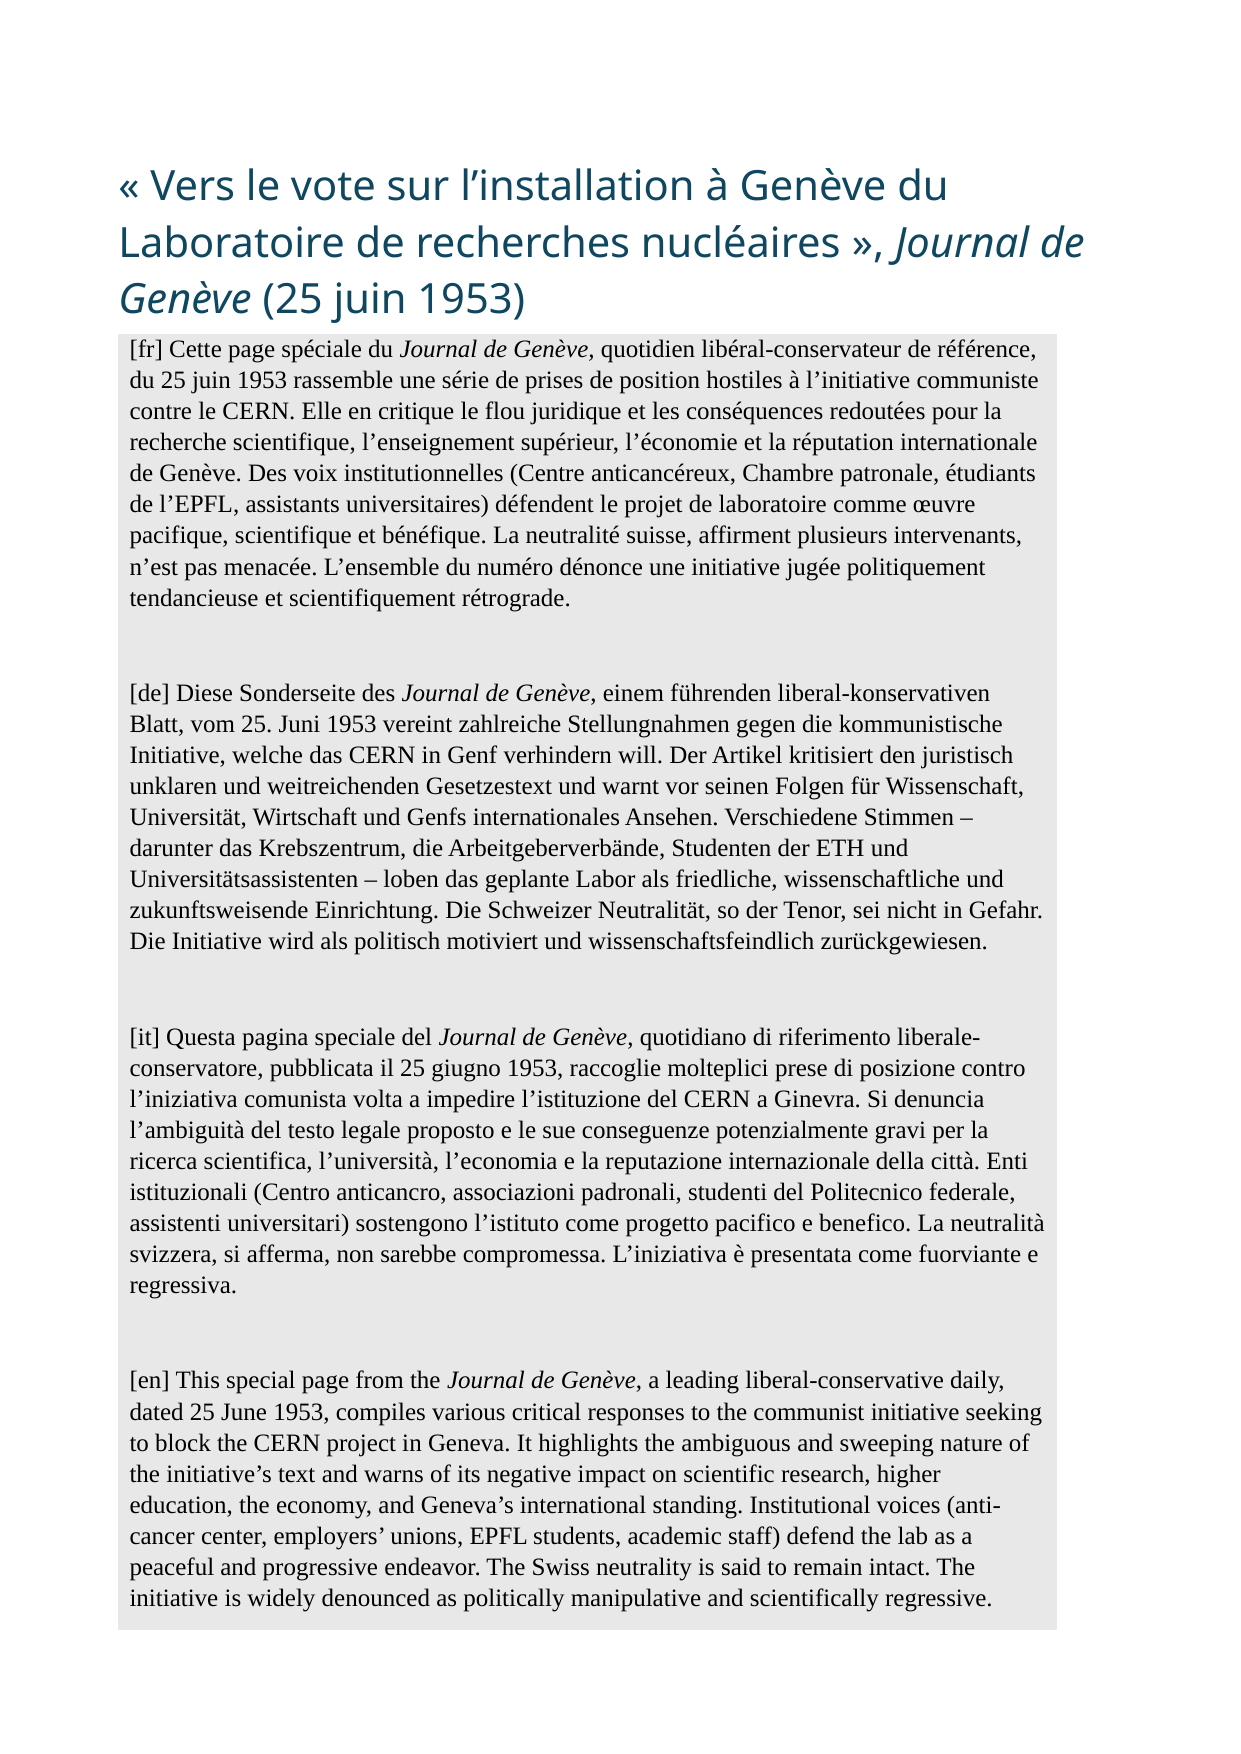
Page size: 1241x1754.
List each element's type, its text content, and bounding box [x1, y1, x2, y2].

table_header [fr] Cette page spéciale du Journal de Genève, quotidien libéral-conservateur de référence, du 25 juin 1953 rassemble une série de prises de position hostiles à l’initiative communiste contre le CERN. Elle en critique le flou juridique et les conséquences redoutées pour la recherche scientifique, l’enseignement supérieur, l’économie et la réputation internationale de Genève. Des voix institutionnelles (Centre anticancéreux, Chambre patronale, étudiants de l’EPFL, assistants universitaires) défendent le projet de laboratoire comme œuvre pacifique, scientifique et bénéfique. La neutralité suisse, affirment plusieurs intervenants, n’est pas menacée. L’ensemble du numéro dénonce une initiative jugée politiquement tendancieuse et scientifiquement rétrograde. [118, 334, 1057, 678]
subtitle « Vers le vote sur l’installation à Genève du Laboratoire de recherches nucléaires », Journal de Genève (25 juin 1953) [118, 156, 1122, 326]
table_cell [it] Questa pagina speciale del Journal de Genève, quotidiano di riferimento liberale-conservatore, pubblicata il 25 giugno 1953, raccoglie molteplici prese di posizione contro l’iniziativa comunista volta a impedire l’istituzione del CERN a Ginevra. Si denuncia l’ambiguità del testo legale proposto e le sue conseguenze potenzialmente gravi per la ricerca scientifica, l’università, l’economia e la reputazione internazionale della città. Enti istituzionali (Centro anticancro, associazioni padronali, studenti del Politecnico federale, assistenti universitari) sostengono l’istituto come progetto pacifico e benefico. La neutralità svizzera, si afferma, non sarebbe compromessa. L’iniziativa è presentata come fuorviante e regressiva. [118, 1022, 1057, 1366]
table_cell [en] This special page from the Journal de Genève, a leading liberal-conservative daily, dated 25 June 1953, compiles various critical responses to the communist initiative seeking to block the CERN project in Geneva. It highlights the ambiguous and sweeping nature of the initiative’s text and warns of its negative impact on scientific research, higher education, the economy, and Geneva’s international standing. Institutional voices (anti-cancer center, employers’ unions, EPFL students, academic staff) defend the lab as a peaceful and progressive endeavor. The Swiss neutrality is said to remain intact. The initiative is widely denounced as politically manipulative and scientifically regressive. [118, 1366, 1057, 1630]
table_cell [de] Diese Sonderseite des Journal de Genève, einem führenden liberal-konservativen Blatt, vom 25. Juni 1953 vereint zahlreiche Stellungnahmen gegen die kommunistische Initiative, welche das CERN in Genf verhindern will. Der Artikel kritisiert den juristisch unklaren und weitreichenden Gesetzestext und warnt vor seinen Folgen für Wissenschaft, Universität, Wirtschaft und Genfs internationales Ansehen. Verschiedene Stimmen – darunter das Krebszentrum, die Arbeitgeberverbände, Studenten der ETH und Universitätsassistenten – loben das geplante Labor als friedliche, wissenschaftliche und zukunftsweisende Einrichtung. Die Schweizer Neutralität, so der Tenor, sei nicht in Gefahr. Die Initiative wird als politisch motiviert und wissenschaftsfeindlich zurückgewiesen. [118, 678, 1057, 1022]
